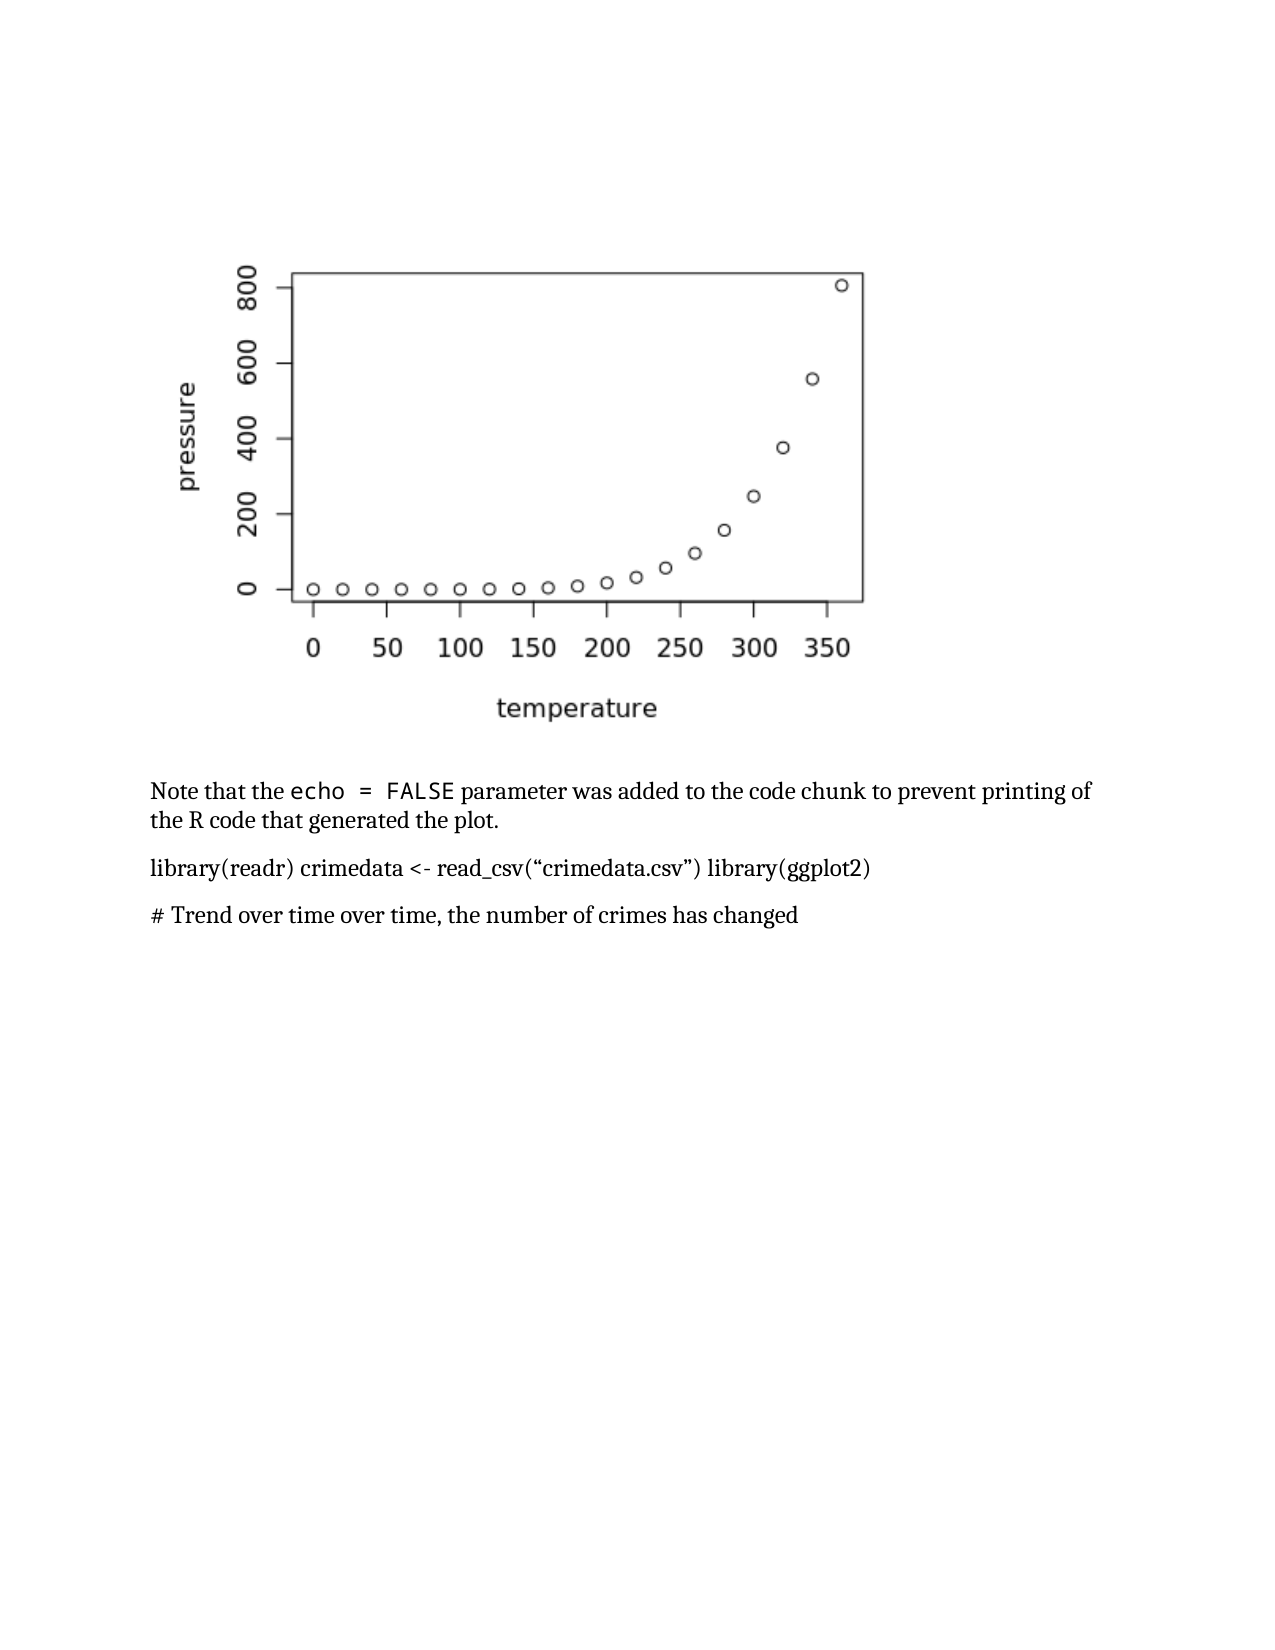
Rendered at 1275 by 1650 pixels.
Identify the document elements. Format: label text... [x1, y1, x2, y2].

text library(readr) crimedata <- read_csv(“crimedata.csv”) library(ggplot2) [150, 854, 1125, 883]
picture [168, 150, 927, 757]
text # Trend over time over time, the number of crimes has changed [150, 901, 1125, 930]
text Note that the echo = FALSE parameter was added to the code chunk to prevent printing of the R code that generated the plot. [150, 775, 1125, 835]
